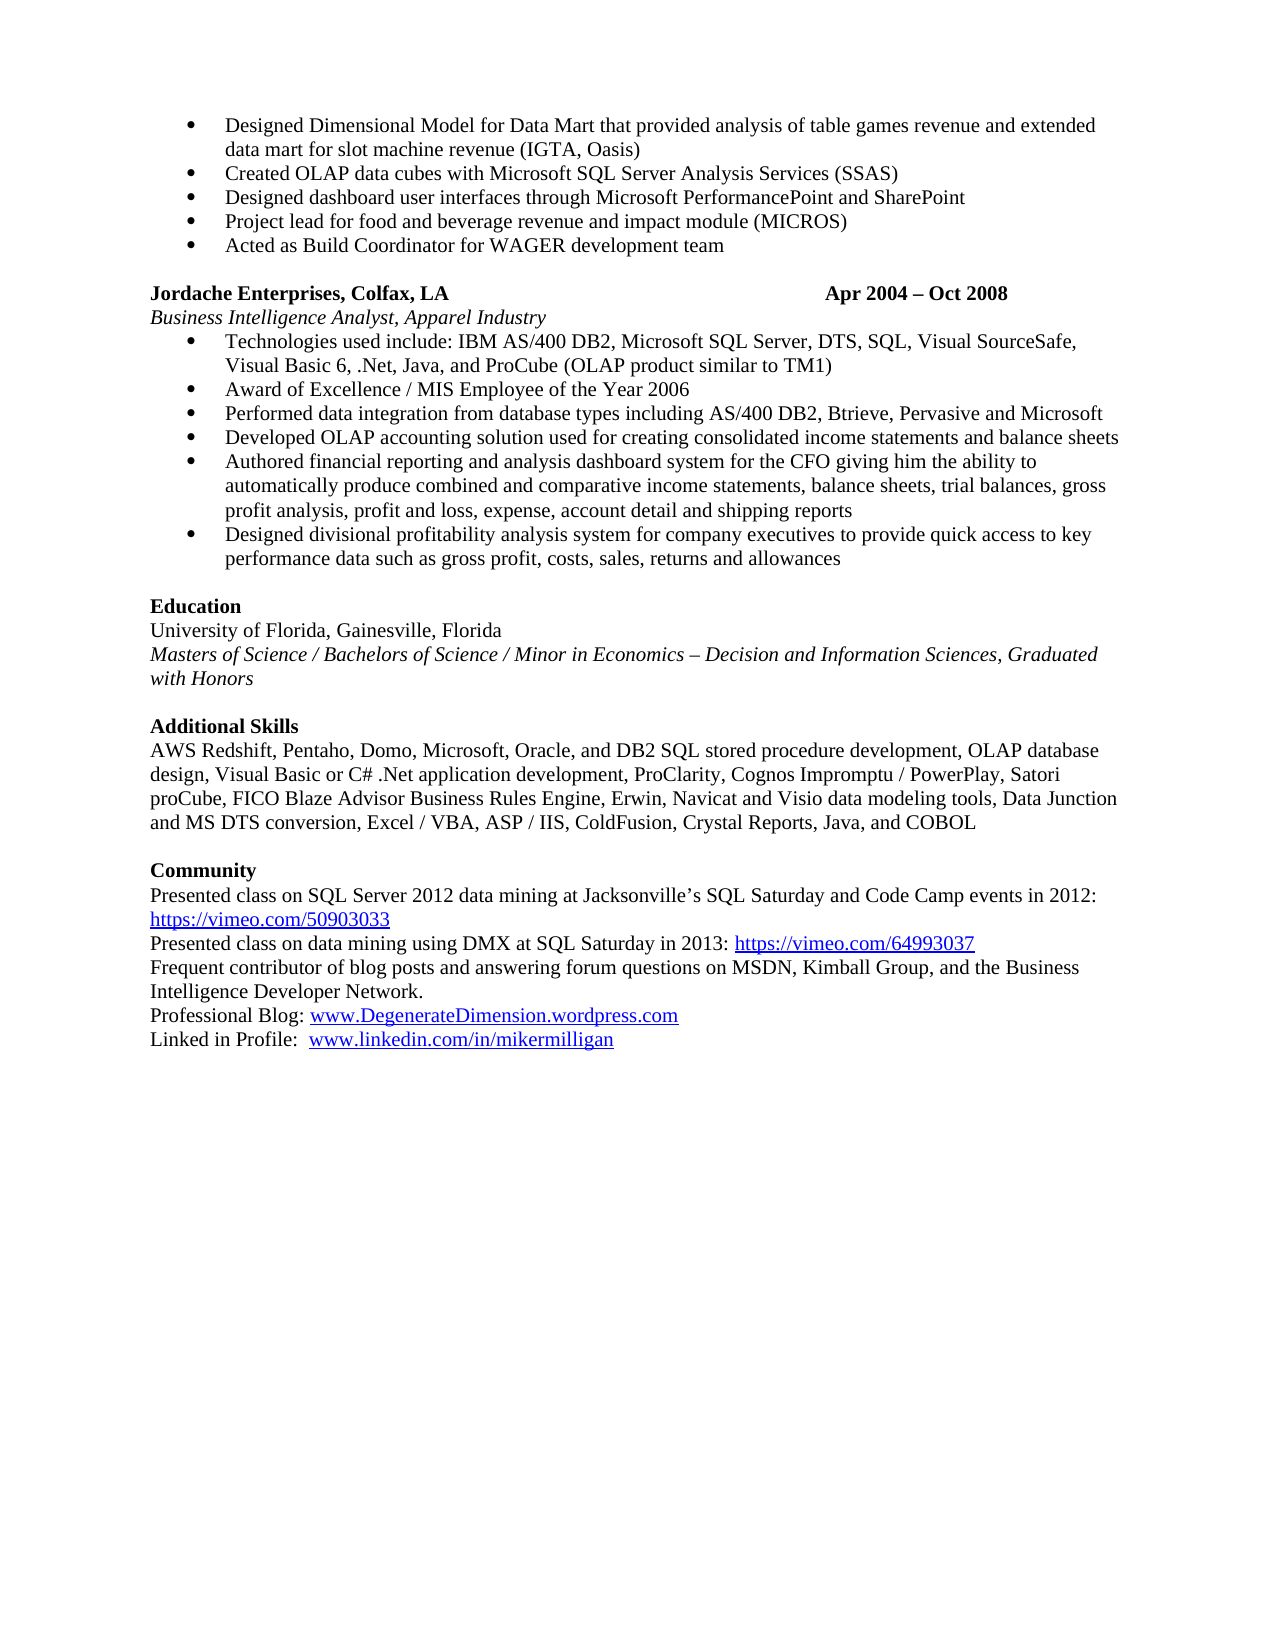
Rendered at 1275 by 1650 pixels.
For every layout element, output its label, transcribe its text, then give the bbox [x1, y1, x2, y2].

text Masters of Science / Bachelors of Science / Minor in Economics – Decision and Information Sciences, Graduated with Honors [150, 642, 1125, 690]
text Linked in Profile: www.linkedin.com/in/mikermilligan [150, 1027, 1125, 1051]
text Frequent contributor of blog posts and answering forum questions on MSDN, Kimball Group, and the Business Intelligence Developer Network. [150, 955, 1125, 1003]
list Authored financial reporting and analysis dashboard system for the CFO giving him the ability to automatically produce combined and comparative income statements, balance sheets, trial balances, gross profit analysis, profit and loss, expense, account detail and shipping reports [187, 449, 1125, 522]
text Business Intelligence Analyst, Apparel Industry [150, 305, 1125, 329]
text Community [150, 858, 1125, 882]
text Additional Skills [150, 714, 1125, 738]
text Jordache Enterprises, Colfax, LA Apr 2004 – Oct 2008 [150, 281, 1125, 305]
text Education [150, 594, 1125, 618]
list Designed divisional profitability analysis system for company executives to provide quick access to key performance data such as gross profit, costs, sales, returns and allowances [187, 522, 1125, 570]
list Technologies used include: IBM AS/400 DB2, Microsoft SQL Server, DTS, SQL, Visual SourceSafe, Visual Basic 6, .Net, Java, and ProCube (OLAP product similar to TM1) [187, 329, 1125, 377]
list Created OLAP data cubes with Microsoft SQL Server Analysis Services (SSAS) [187, 161, 1125, 185]
text Presented class on data mining using DMX at SQL Saturday in 2013: https://vimeo.com/64993037 [150, 931, 1125, 955]
list Performed data integration from database types including AS/400 DB2, Btrieve, Pervasive and Microsoft [187, 401, 1125, 425]
text University of Florida, Gainesville, Florida [150, 618, 1125, 642]
list Acted as Build Coordinator for WAGER development team [187, 233, 1125, 257]
list Designed dashboard user interfaces through Microsoft PerformancePoint and SharePoint [187, 185, 1125, 209]
list Developed OLAP accounting solution used for creating consolidated income statements and balance sheets [187, 425, 1125, 449]
text Professional Blog: www.DegenerateDimension.wordpress.com [150, 1003, 1125, 1027]
list Project lead for food and beverage revenue and impact module (MICROS) [187, 209, 1125, 233]
list Award of Excellence / MIS Employee of the Year 2006 [187, 377, 1125, 401]
text AWS Redshift, Pentaho, Domo, Microsoft, Oracle, and DB2 SQL stored procedure development, OLAP database design, Visual Basic or C# .Net application development, ProClarity, Cognos Impromptu / PowerPlay, Satori proCube, FICO Blaze Advisor Business Rules Engine, Erwin, Navicat and Visio data modeling tools, Data Junction and MS DTS conversion, Excel / VBA, ASP / IIS, ColdFusion, Crystal Reports, Java, and COBOL [150, 738, 1125, 834]
list Designed Dimensional Model for Data Mart that provided analysis of table games revenue and extended data mart for slot machine revenue (IGTA, Oasis) [187, 112, 1125, 161]
text Presented class on SQL Server 2012 data mining at Jacksonville’s SQL Saturday and Code Camp events in 2012: https://vimeo.com/50903033 [150, 882, 1125, 931]
